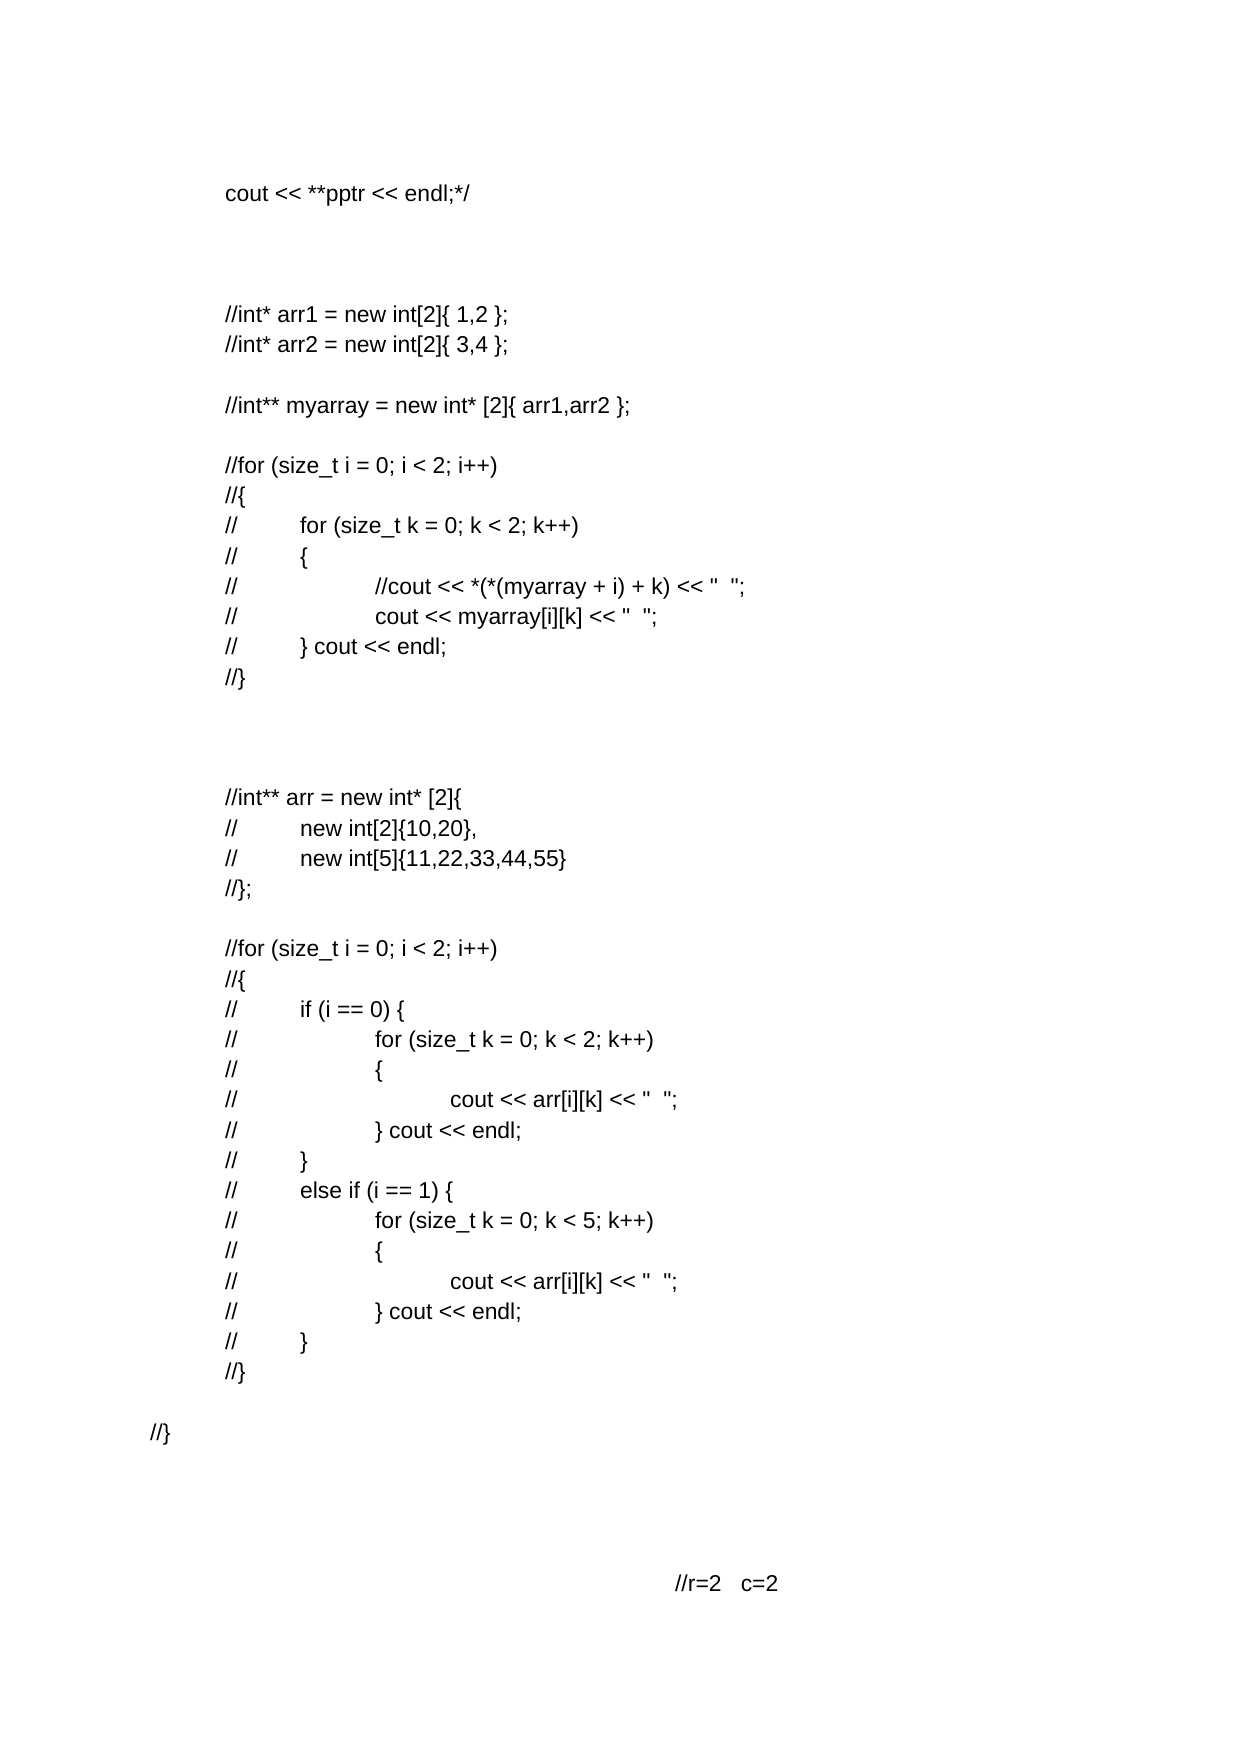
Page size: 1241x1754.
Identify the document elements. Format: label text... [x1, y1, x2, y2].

text // if (i == 0) { [150, 996, 1090, 1022]
text //} [150, 663, 1090, 690]
text //}; [150, 875, 1090, 901]
text //for (size_t i = 0; i < 2; i++) [150, 935, 1090, 962]
text //int* arr1 = new int[2]{ 1,2 }; [150, 301, 1090, 327]
text // //cout << *(*(myarray + i) + k) << " "; [150, 573, 1090, 599]
text // } [150, 1328, 1090, 1354]
text // cout << myarray[i][k] << " "; [150, 603, 1090, 629]
text //for (size_t i = 0; i < 2; i++) [150, 452, 1090, 478]
text //int** arr = new int* [2]{ [150, 784, 1090, 811]
text // for (size_t k = 0; k < 2; k++) [150, 512, 1090, 539]
text //} [150, 1419, 1090, 1445]
text //int** myarray = new int* [2]{ arr1,arr2 }; [150, 392, 1090, 418]
text // } cout << endl; [150, 633, 1090, 660]
text //{ [150, 482, 1090, 509]
text // { [150, 1237, 1090, 1264]
text // cout << arr[i][k] << " "; [150, 1086, 1090, 1113]
text // cout << arr[i][k] << " "; [150, 1268, 1090, 1294]
text //} [150, 1358, 1090, 1385]
text cout << **pptr << endl;*/ [150, 180, 1090, 207]
text // new int[5]{11,22,33,44,55} [150, 845, 1090, 871]
text //r=2 c=2 [150, 1570, 1090, 1596]
text // } cout << endl; [150, 1117, 1090, 1143]
text //{ [150, 966, 1090, 992]
text // new int[2]{10,20}, [150, 814, 1090, 841]
text // { [150, 543, 1090, 569]
text // { [150, 1056, 1090, 1083]
text // for (size_t k = 0; k < 2; k++) [150, 1026, 1090, 1052]
text // else if (i == 1) { [150, 1177, 1090, 1203]
text // for (size_t k = 0; k < 5; k++) [150, 1207, 1090, 1234]
text //int* arr2 = new int[2]{ 3,4 }; [150, 331, 1090, 358]
text // } cout << endl; [150, 1298, 1090, 1324]
text // } [150, 1147, 1090, 1173]
